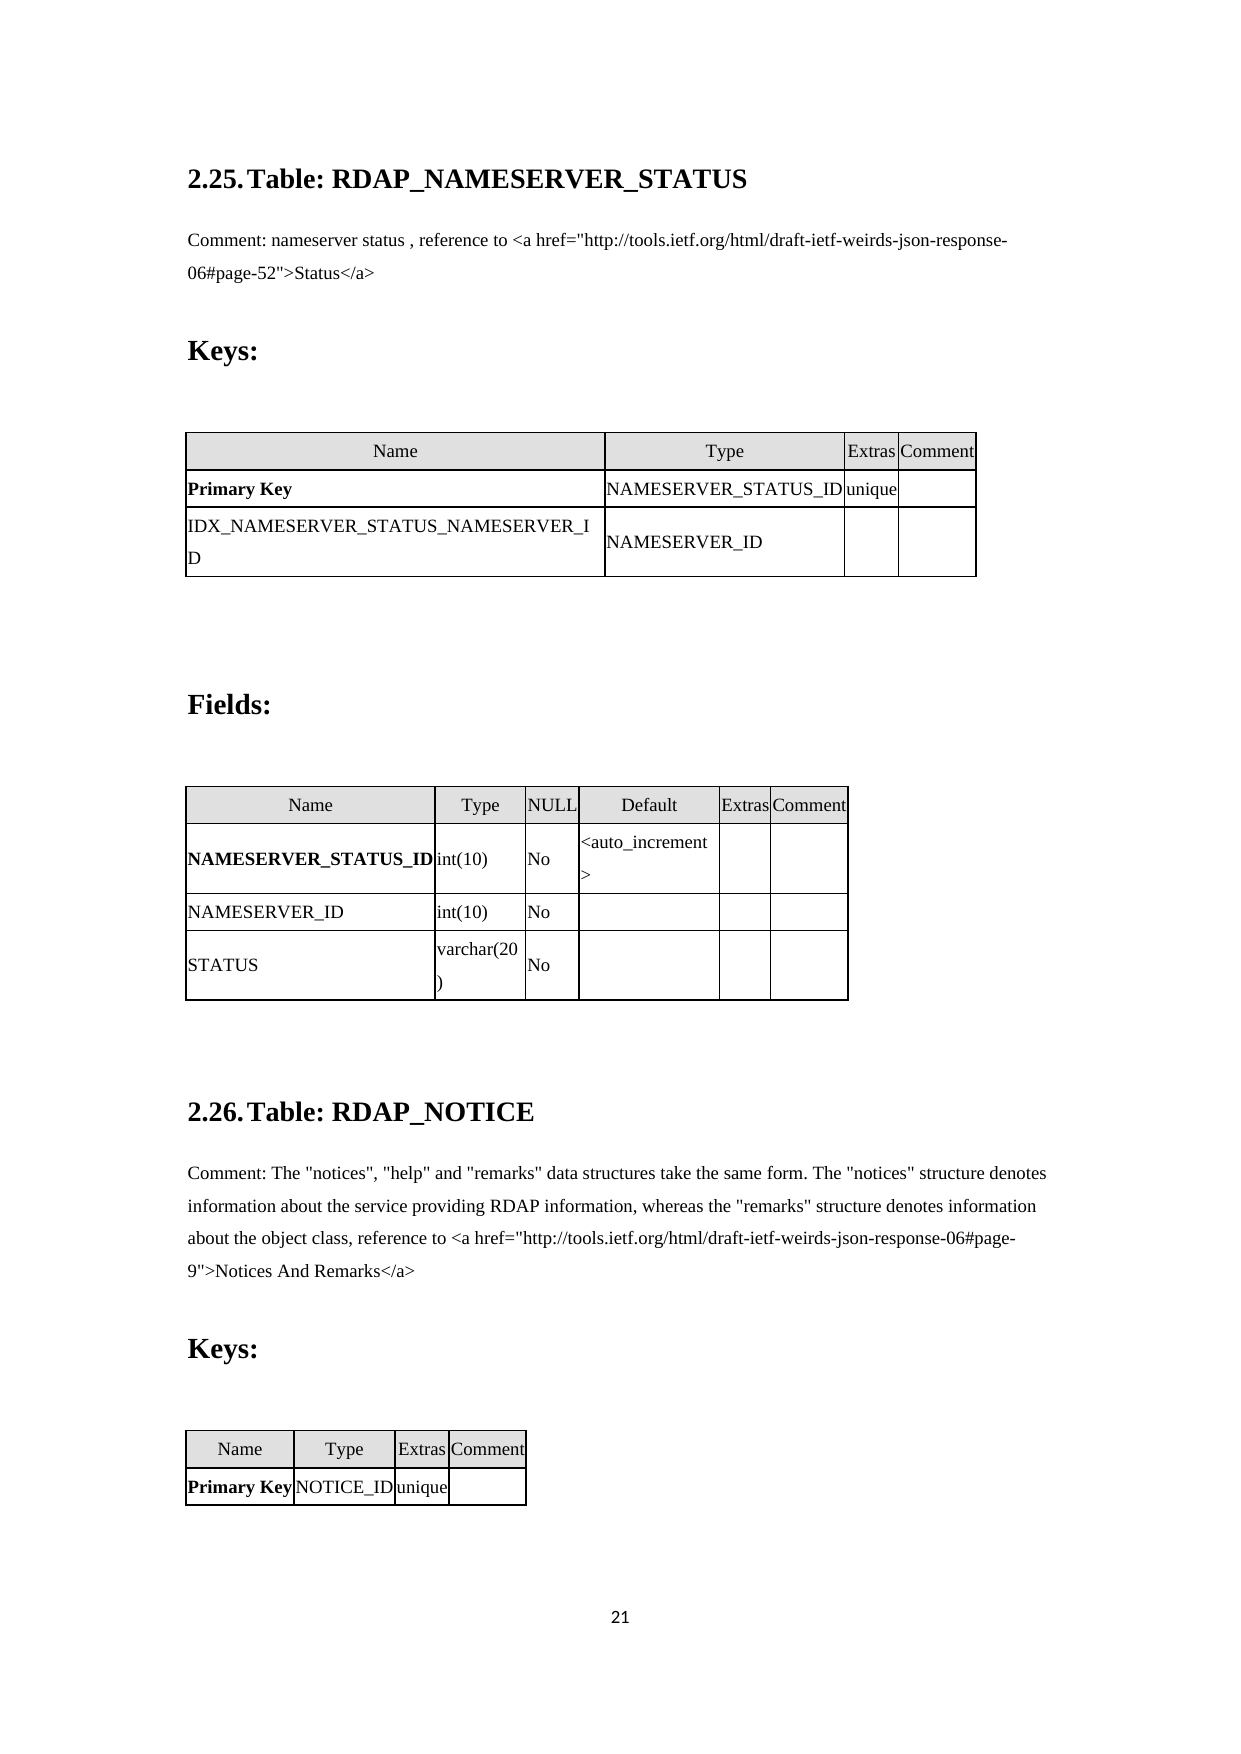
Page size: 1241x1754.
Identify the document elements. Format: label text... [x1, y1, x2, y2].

table_cell NAMESERVER_ID [606, 508, 844, 576]
text Comment: The "notices", "help" and "remarks" data structures take the same form. The "notices" structure denotes information about the service providing RDAP information, whereas the "remarks" structure denotes information about the object class, reference to <a href="http://tools.ietf.org/html/draft-ietf-weirds-json-response-06#page-9">Notices And Remarks</a> [187, 1157, 1053, 1287]
table_header Type [436, 787, 525, 823]
table_cell [899, 508, 975, 576]
table_header Type [295, 1431, 394, 1467]
table_cell [771, 894, 847, 929]
table_header Type [606, 433, 844, 469]
table_cell varchar(20) [436, 931, 525, 999]
table_cell NAMESERVER_STATUS_ID [606, 471, 844, 506]
subtitle Table: RDAP_NAMESERVER_STATUS [187, 162, 1053, 194]
table_cell int(10) [436, 824, 525, 892]
table_cell IDX_NAMESERVER_STATUS_NAMESERVER_ID [187, 508, 604, 576]
table_header Extras [720, 787, 770, 823]
table_header Default [580, 787, 719, 823]
table_cell No [526, 824, 578, 892]
table_cell [720, 824, 770, 892]
table_cell NOTICE_ID [295, 1469, 394, 1504]
table_cell No [526, 931, 578, 999]
subtitle Keys: [187, 1316, 1053, 1381]
table_cell [450, 1469, 525, 1504]
table_header Comment [771, 787, 847, 823]
table_cell STATUS [187, 931, 434, 999]
table_header Comment [899, 433, 975, 469]
subtitle Table: RDAP_NOTICE [187, 1095, 1053, 1127]
subtitle Keys: [187, 318, 1053, 383]
table_cell [580, 894, 719, 929]
table_cell [580, 931, 719, 999]
table_cell <auto_increment> [580, 824, 719, 892]
table_cell [771, 824, 847, 892]
table_cell [899, 471, 975, 506]
table_header Name [187, 433, 604, 469]
table_header Comment [450, 1431, 525, 1467]
table_header Extras [396, 1431, 448, 1467]
table_cell [720, 894, 770, 929]
table_cell [720, 931, 770, 999]
table_cell [845, 508, 898, 576]
table_cell Primary Key [187, 1469, 293, 1504]
table_header Name [187, 787, 434, 823]
table_header NULL [526, 787, 578, 823]
table_cell NAMESERVER_STATUS_ID [187, 824, 434, 892]
table_cell Primary Key [187, 471, 604, 506]
table_cell [771, 931, 847, 999]
table_cell No [526, 894, 578, 929]
table_header Name [187, 1431, 293, 1467]
subtitle Fields: [187, 672, 1053, 737]
table_cell NAMESERVER_ID [187, 894, 434, 929]
table_cell unique [396, 1469, 448, 1504]
table_cell int(10) [436, 894, 525, 929]
table_cell unique [845, 471, 898, 506]
table_header Extras [845, 433, 898, 469]
text Comment: nameserver status , reference to <a href="http://tools.ietf.org/html/draft-ietf-weirds-json-response-06#page-52">Status</a> [187, 224, 1053, 289]
